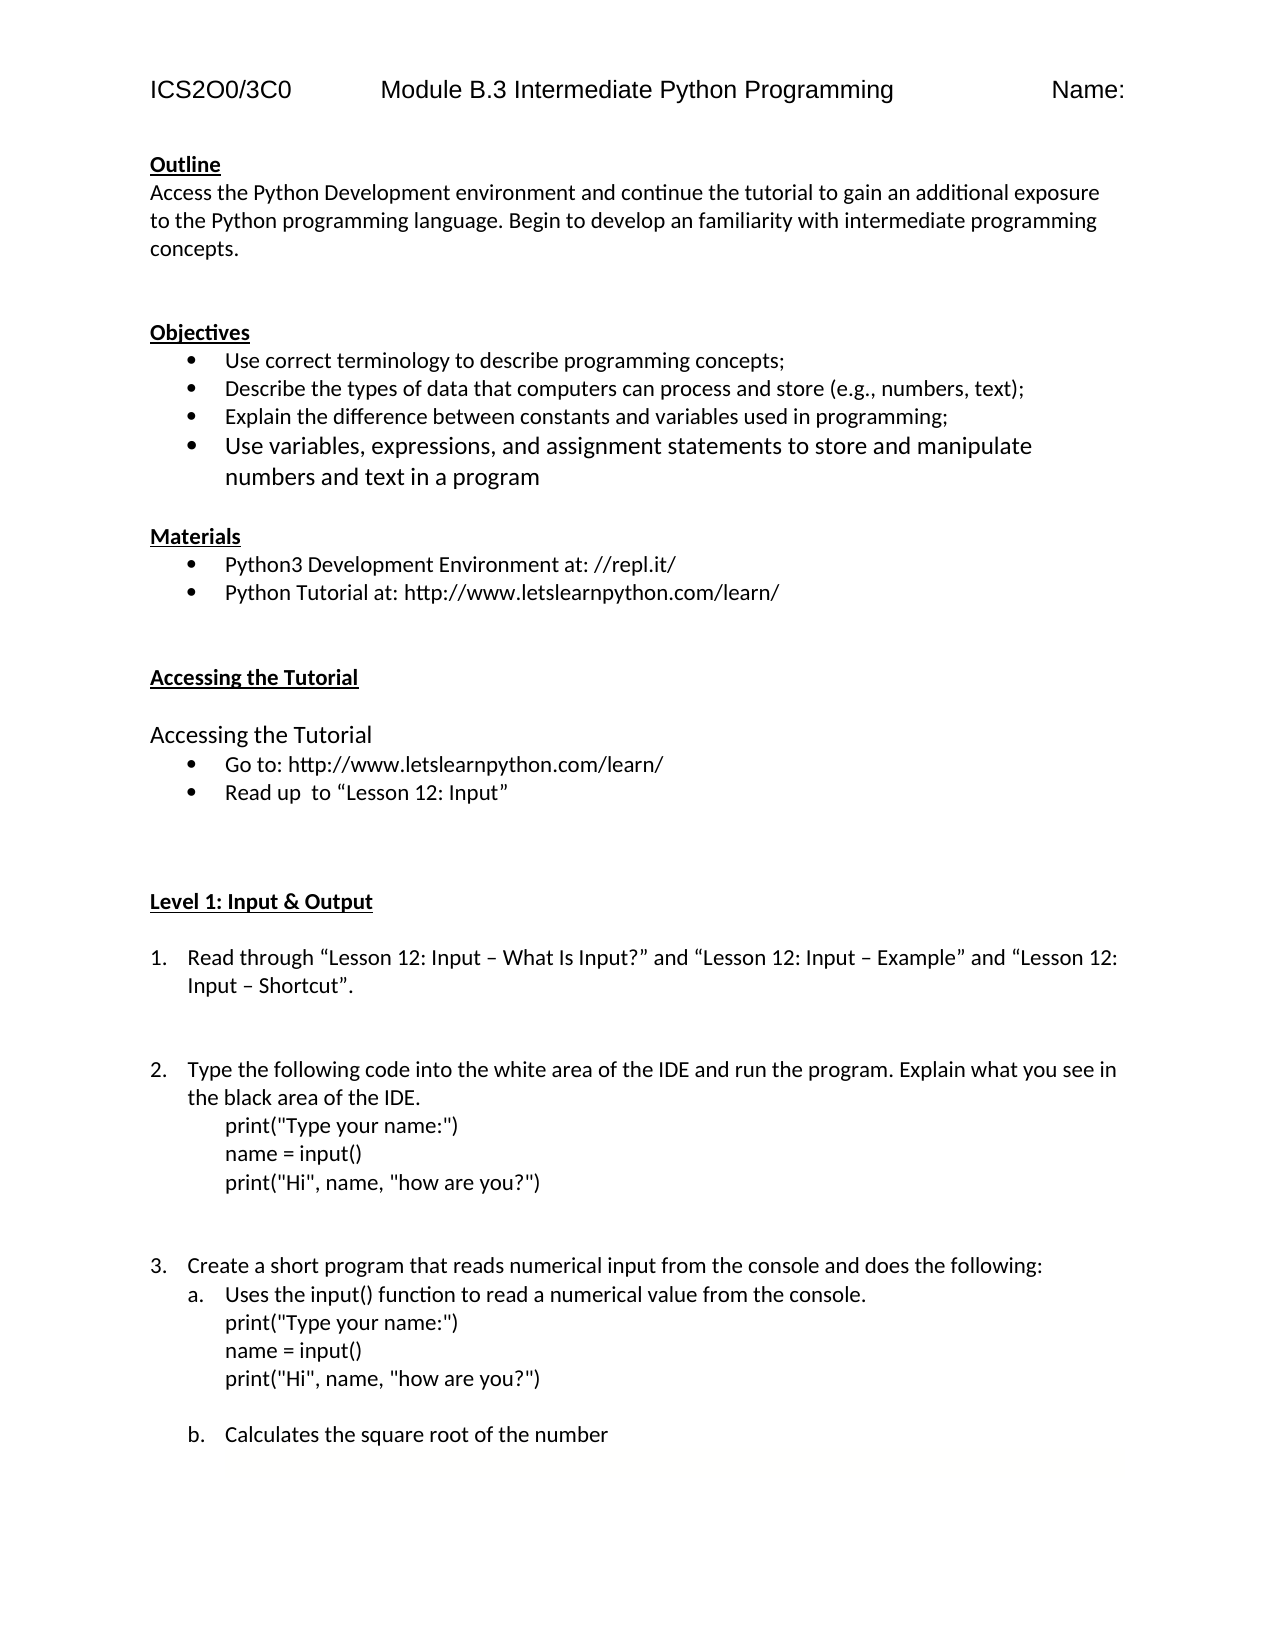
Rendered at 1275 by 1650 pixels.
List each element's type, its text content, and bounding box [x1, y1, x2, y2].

text Objectives [150, 318, 1125, 346]
list Explain the difference between constants and variables used in programming; [187, 402, 1125, 430]
text print("Hi", name, "how are you?") [225, 1168, 1125, 1196]
text name = input() [225, 1336, 1125, 1364]
text print("Type your name:") [225, 1112, 1125, 1139]
text Level 1: Input & Output [150, 887, 1125, 915]
list Uses the input() function to read a numerical value from the console. [187, 1280, 1125, 1308]
text print("Hi", name, "how are you?") [225, 1364, 1125, 1392]
list Python3 Development Environment at: //repl.it/ [187, 550, 1125, 578]
list Read up to “Lesson 12: Input” [187, 778, 1125, 806]
list Create a short program that reads numerical input from the console and does the following: [150, 1252, 1125, 1280]
list Use correct terminology to describe programming concepts; [187, 346, 1125, 374]
text Accessing the Tutorial [150, 719, 1125, 750]
list Read through “Lesson 12: Input – What Is Input?” and “Lesson 12: Input – Example” and “Lesson 12: Input – Shortcut”. [150, 943, 1125, 999]
list Python Tutorial at: http://www.letslearnpython.com/learn/ [187, 578, 1125, 606]
list Use variables, expressions, and assignment statements to store and manipulate numbers and text in a program [187, 430, 1125, 491]
list Type the following code into the white area of the IDE and run the program. Explain what you see in the black area of the IDE. [150, 1056, 1125, 1112]
text print("Type your name:") [225, 1308, 1125, 1336]
text Access the Python Development environment and continue the tutorial to gain an additional exposure to the Python programming language. Begin to develop an familiarity with intermediate programming concepts. [150, 178, 1125, 262]
text Accessing the Tutorial [150, 663, 1125, 691]
text Outline [150, 150, 1125, 178]
text Materials [150, 522, 1125, 550]
text name = input() [225, 1139, 1125, 1168]
list Calculates the square root of the number [187, 1420, 1125, 1448]
list Go to: http://www.letslearnpython.com/learn/ [187, 750, 1125, 778]
list Describe the types of data that computers can process and store (e.g., numbers, text); [187, 374, 1125, 402]
